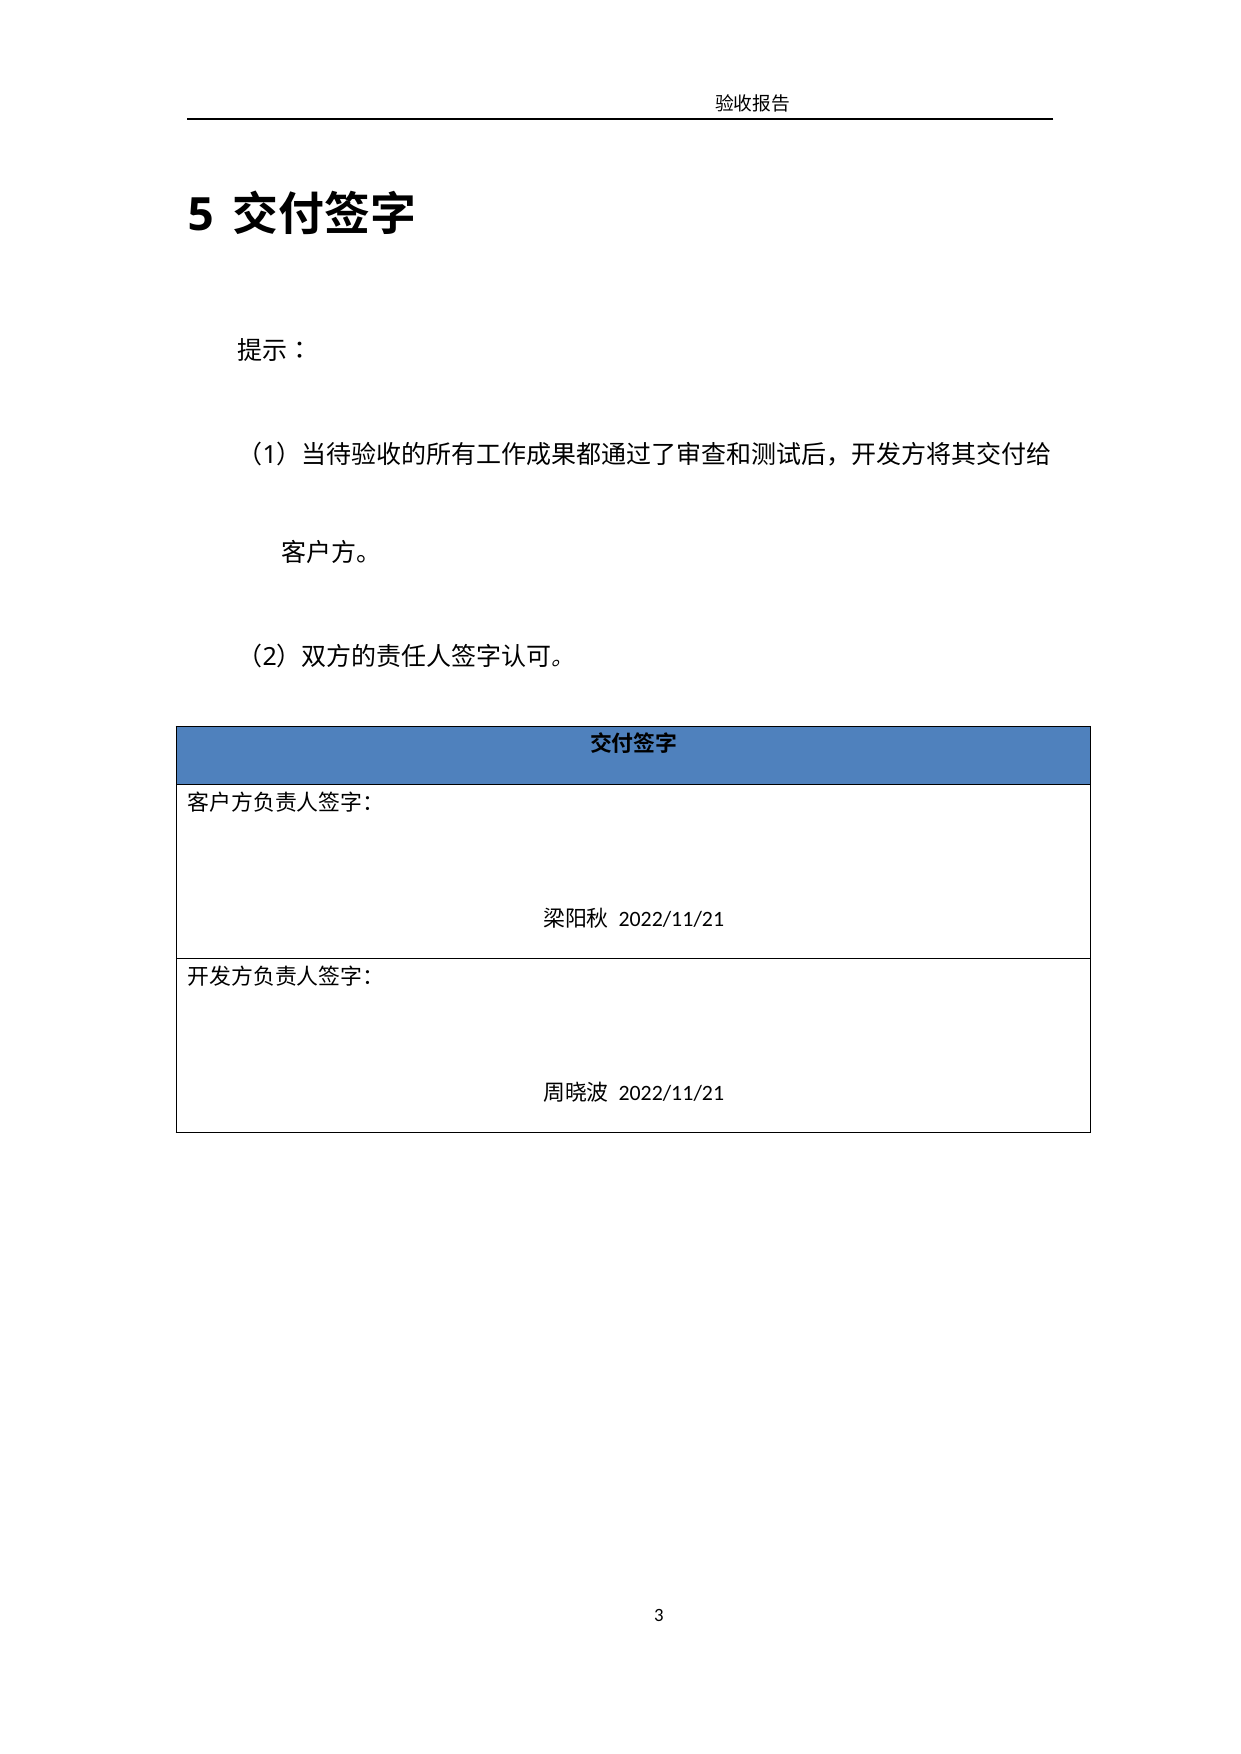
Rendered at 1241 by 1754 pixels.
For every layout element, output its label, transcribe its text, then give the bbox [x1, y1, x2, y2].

subtitle 交付签字 [187, 162, 1053, 259]
text （1）当待验收的所有工作成果都通过了审查和测试后，开发方将其交付给客户方。 [237, 420, 1053, 583]
table_header 交付签字 [177, 727, 1090, 784]
text （2）双方的责任人签字认可。 [237, 622, 1053, 687]
table_cell 开发方负责人签字： 周晓波 2022/11/21 [177, 959, 1090, 1132]
text 提示： [237, 317, 1053, 382]
table_cell 客户方负责人签字： 梁阳秋 2022/11/21 [177, 785, 1090, 958]
